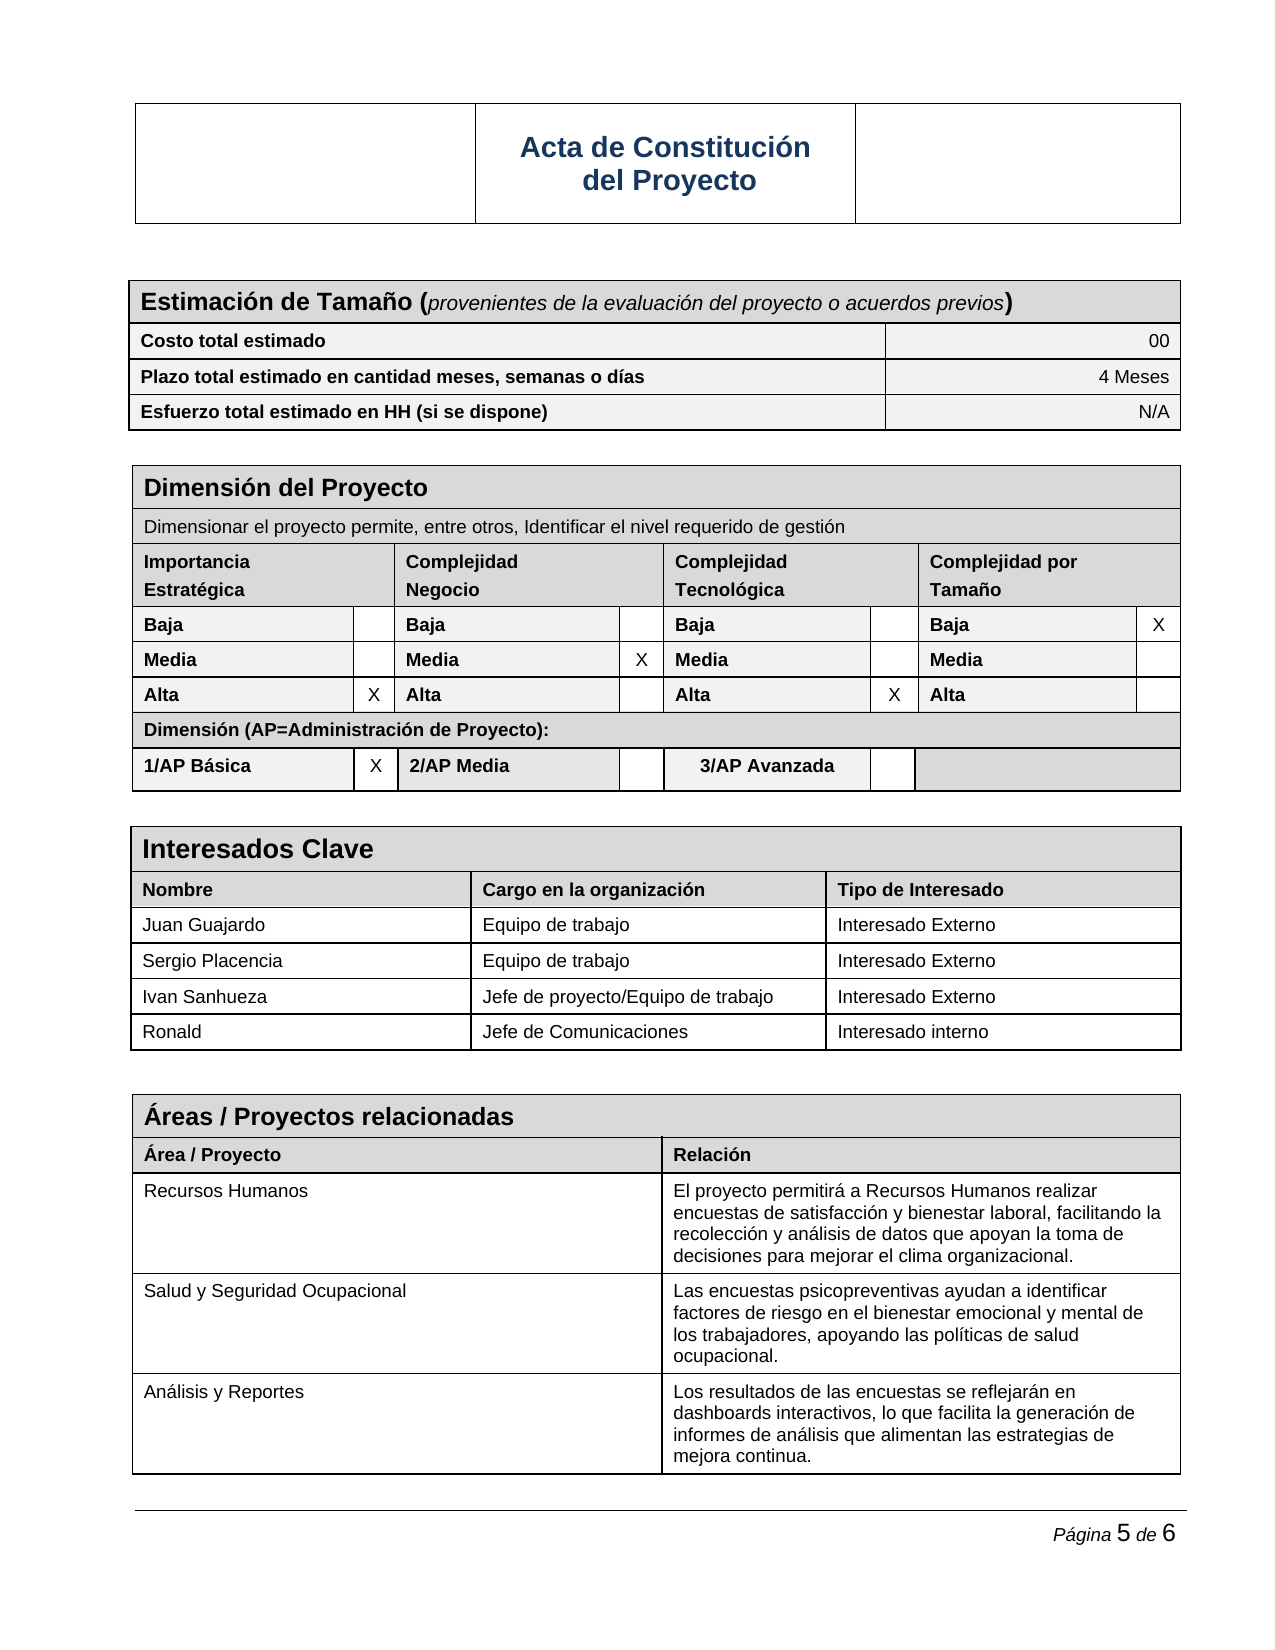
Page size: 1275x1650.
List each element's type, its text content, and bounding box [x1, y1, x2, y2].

table_header Interesados Clave [132, 827, 1180, 871]
table_cell Jefe de Comunicaciones [472, 1015, 825, 1049]
table_cell Las encuestas psicopreventivas ayudan a identificar factores de riesgo en el bienestar emocional y mental de los trabajadores, apoyando las políticas de salud ocupacional. [663, 1274, 1180, 1373]
table_cell 4 Meses [886, 360, 1180, 393]
table_cell X [354, 678, 394, 711]
table_cell Costo total estimado [130, 324, 885, 358]
table_cell Ronald [132, 1015, 470, 1049]
table_cell Equipo de trabajo [472, 908, 825, 942]
table_cell [916, 749, 1180, 790]
table_cell Interesado Externo [827, 979, 1180, 1013]
table_cell Sergio Placencia [132, 944, 470, 978]
table_cell Área / Proyecto [133, 1138, 661, 1172]
table_cell [1137, 678, 1180, 711]
table_cell [1137, 642, 1180, 676]
table_cell [620, 607, 663, 641]
table_cell 3/AP Avanzada [665, 749, 870, 790]
table_cell Baja [664, 607, 870, 641]
table_cell Alta [919, 678, 1136, 711]
table_cell Cargo en la organización [472, 872, 825, 906]
table_cell 1/AP Básica [133, 749, 353, 790]
table_cell Interesado Externo [827, 908, 1180, 942]
table_cell X [355, 749, 397, 790]
table_cell 00 [886, 324, 1180, 358]
table_header Dimensión del Proyecto [133, 466, 1180, 508]
table_cell Media [919, 642, 1136, 676]
table_cell Esfuerzo total estimado en HH (si se dispone) [130, 395, 885, 429]
table_cell Importancia Estratégica [133, 544, 394, 606]
table_cell Alta [133, 678, 353, 711]
table_cell Media [395, 642, 619, 676]
table_cell Tipo de Interesado [827, 872, 1180, 906]
table_header Áreas / Proyectos relacionadas [133, 1095, 1180, 1136]
table_cell Juan Guajardo [132, 908, 470, 942]
table_cell Recursos Humanos [133, 1174, 661, 1272]
table_cell Interesado interno [827, 1015, 1180, 1049]
table_cell Jefe de proyecto/Equipo de trabajo [472, 979, 825, 1013]
table_cell X [620, 642, 663, 676]
table_cell Salud y Seguridad Ocupacional [133, 1274, 661, 1373]
table_cell Alta [664, 678, 870, 711]
table_cell X [871, 678, 918, 711]
table_cell [620, 678, 663, 711]
table_cell Ivan Sanhueza [132, 979, 470, 1013]
table_cell Media [664, 642, 870, 676]
table_cell Alta [395, 678, 619, 711]
table_cell El proyecto permitirá a Recursos Humanos realizar encuestas de satisfacción y bienestar laboral, facilitando la recolección y análisis de datos que apoyan la toma de decisiones para mejorar el clima organizacional. [663, 1174, 1180, 1272]
table_cell Complejidad por Tamaño [919, 544, 1180, 606]
table_cell Los resultados de las encuestas se reflejarán en dashboards interactivos, lo que facilita la generación de informes de análisis que alimentan las estrategias de mejora continua. [663, 1374, 1180, 1473]
table_cell Dimensionar el proyecto permite, entre otros, Identificar el nivel requerido de gestión [133, 509, 1180, 543]
table_cell Relación [663, 1138, 1180, 1172]
table_header Estimación de Tamaño (provenientes de la evaluación del proyecto o acuerdos previos) [130, 281, 1180, 322]
table_cell Dimensión (AP=Administración de Proyecto): [133, 713, 1180, 747]
table_cell Baja [919, 607, 1136, 641]
table_cell 2/AP Media [399, 749, 619, 790]
table_cell Interesado Externo [827, 944, 1180, 978]
table_cell Baja [133, 607, 353, 641]
table_cell Nombre [132, 872, 470, 906]
table_cell [354, 607, 394, 641]
table_cell [871, 642, 918, 676]
table_cell [871, 749, 914, 790]
table_cell [871, 607, 918, 641]
table_cell Equipo de trabajo [472, 944, 825, 978]
table_cell Complejidad Negocio [395, 544, 663, 606]
table_cell [354, 642, 394, 676]
table_cell X [1137, 607, 1180, 641]
table_cell Análisis y Reportes [133, 1374, 661, 1473]
table_cell Baja [395, 607, 619, 641]
table_cell [620, 749, 663, 790]
table_cell Media [133, 642, 353, 676]
table_cell Plazo total estimado en cantidad meses, semanas o días [130, 360, 885, 393]
table_cell N/A [886, 395, 1180, 429]
table_cell Complejidad Tecnológica [664, 544, 918, 606]
